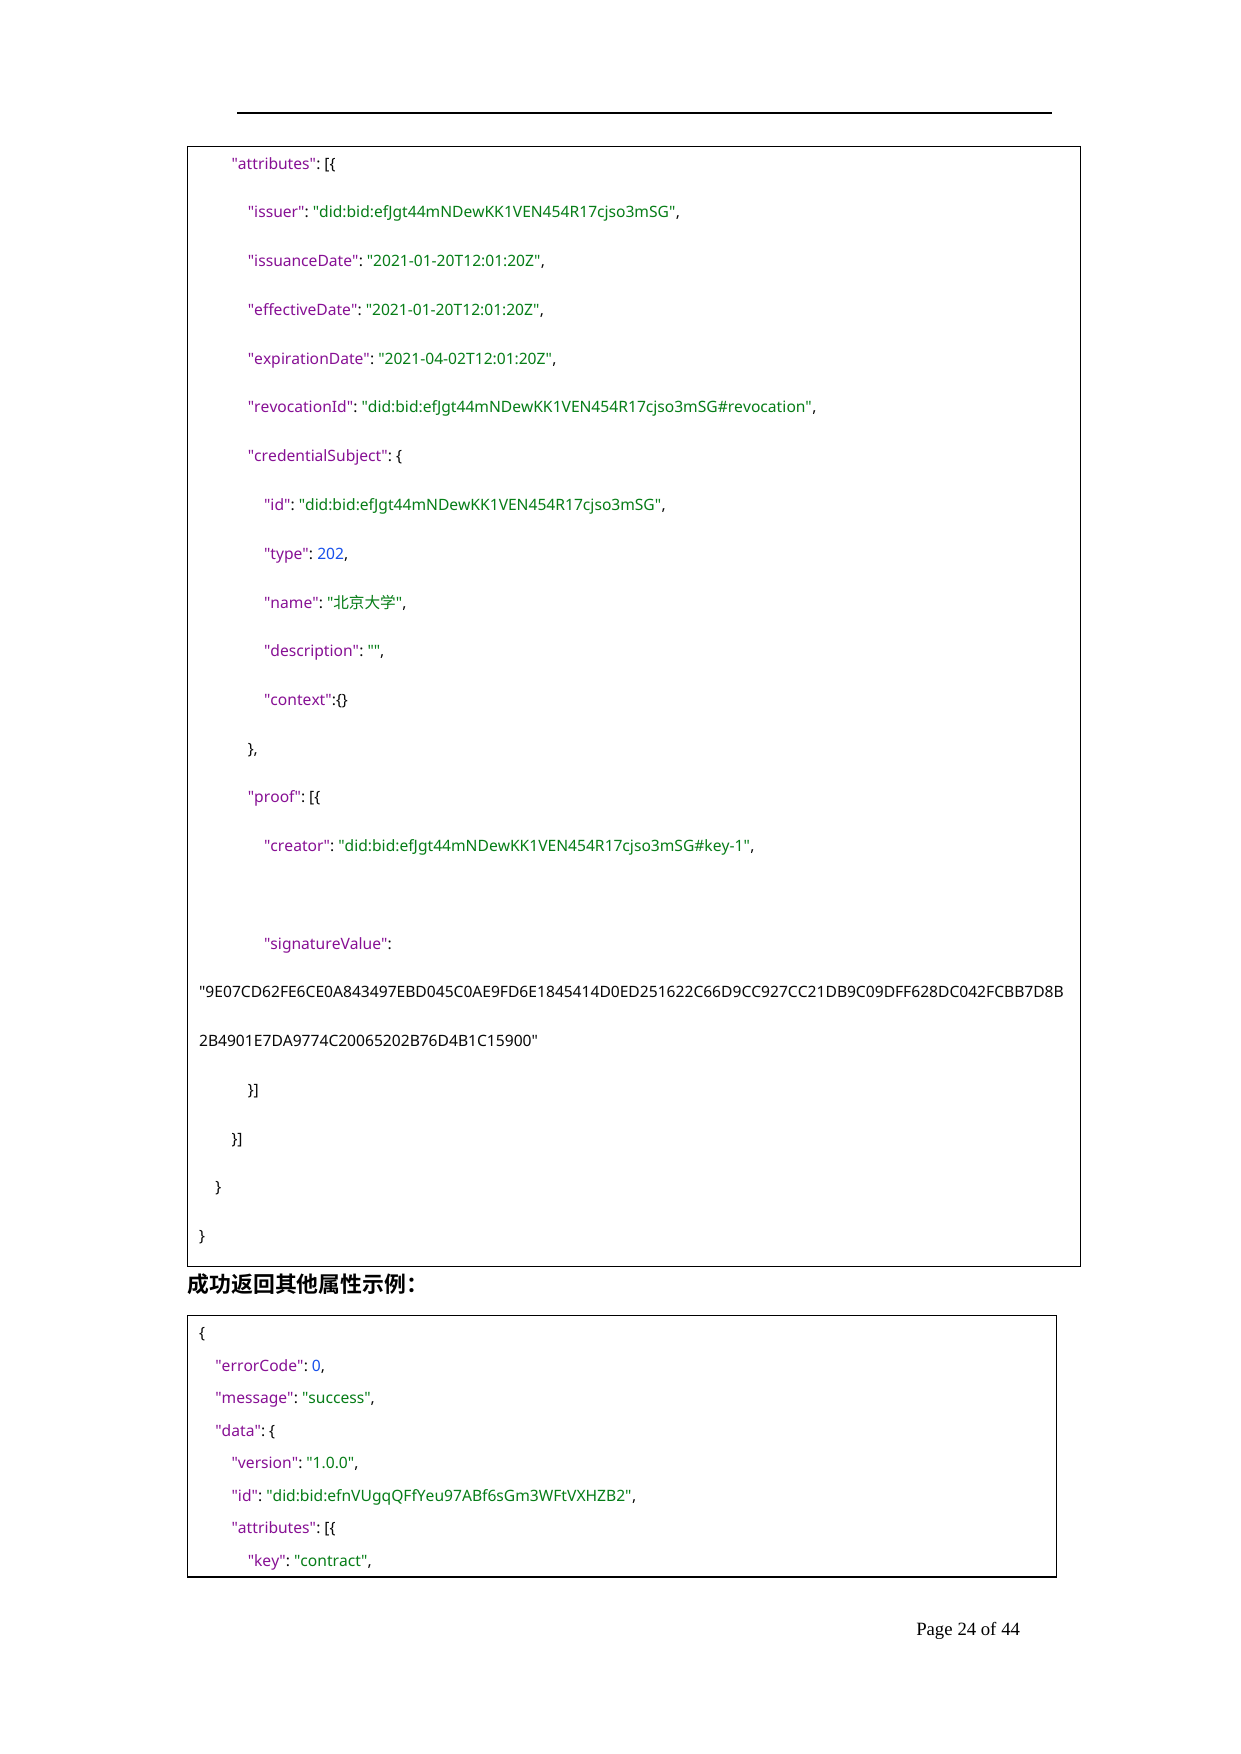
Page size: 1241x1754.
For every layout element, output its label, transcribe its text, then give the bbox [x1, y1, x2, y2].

text 成功返回其他属性示例： [187, 1267, 1057, 1299]
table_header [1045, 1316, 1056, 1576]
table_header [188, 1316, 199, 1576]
